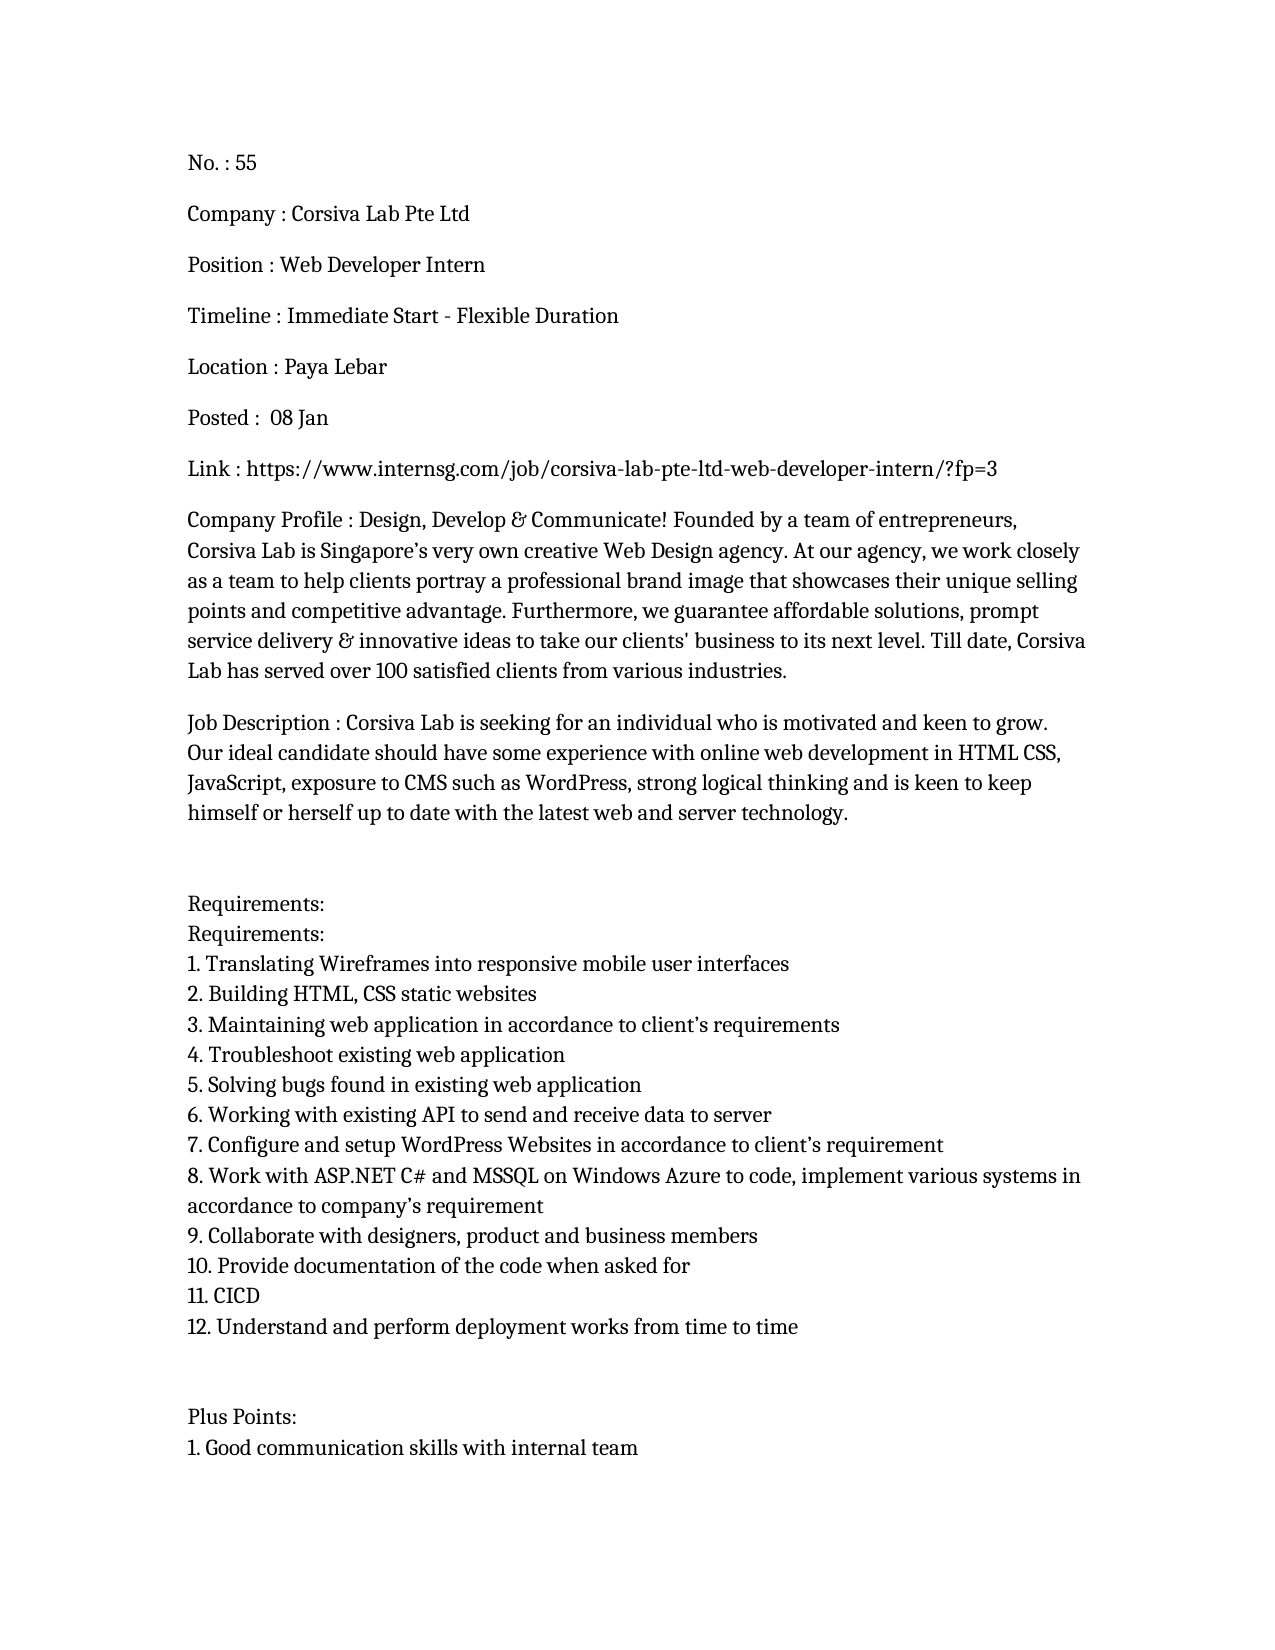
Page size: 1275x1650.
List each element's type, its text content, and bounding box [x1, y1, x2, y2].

text Company Profile : Design, Develop & Communicate! Founded by a team of entrepreneurs, Corsiva Lab is Singapore’s very own creative Web Design agency. At our agency, we work closely as a team to help clients portray a professional brand image that showcases their unique selling points and competitive advantage. Furthermore, we guarantee affordable solutions, prompt service delivery & innovative ideas to take our clients' business to its next level. Till date, Corsiva Lab has served over 100 satisfied clients from various industries. [187, 507, 1087, 685]
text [187, 709, 1087, 1461]
text Company : Corsiva Lab Pte Ltd [187, 201, 1087, 227]
text Location : Paya Lebar [187, 354, 1087, 381]
text Link : https://www.internsg.com/job/corsiva-lab-pte-ltd-web-developer-intern/?fp=3 [187, 456, 1087, 483]
text No. : 55 [187, 150, 1087, 176]
text Position : Web Developer Intern [187, 252, 1087, 278]
text Posted : 08 Jan [187, 405, 1087, 432]
text Timeline : Immediate Start - Flexible Duration [187, 303, 1087, 329]
